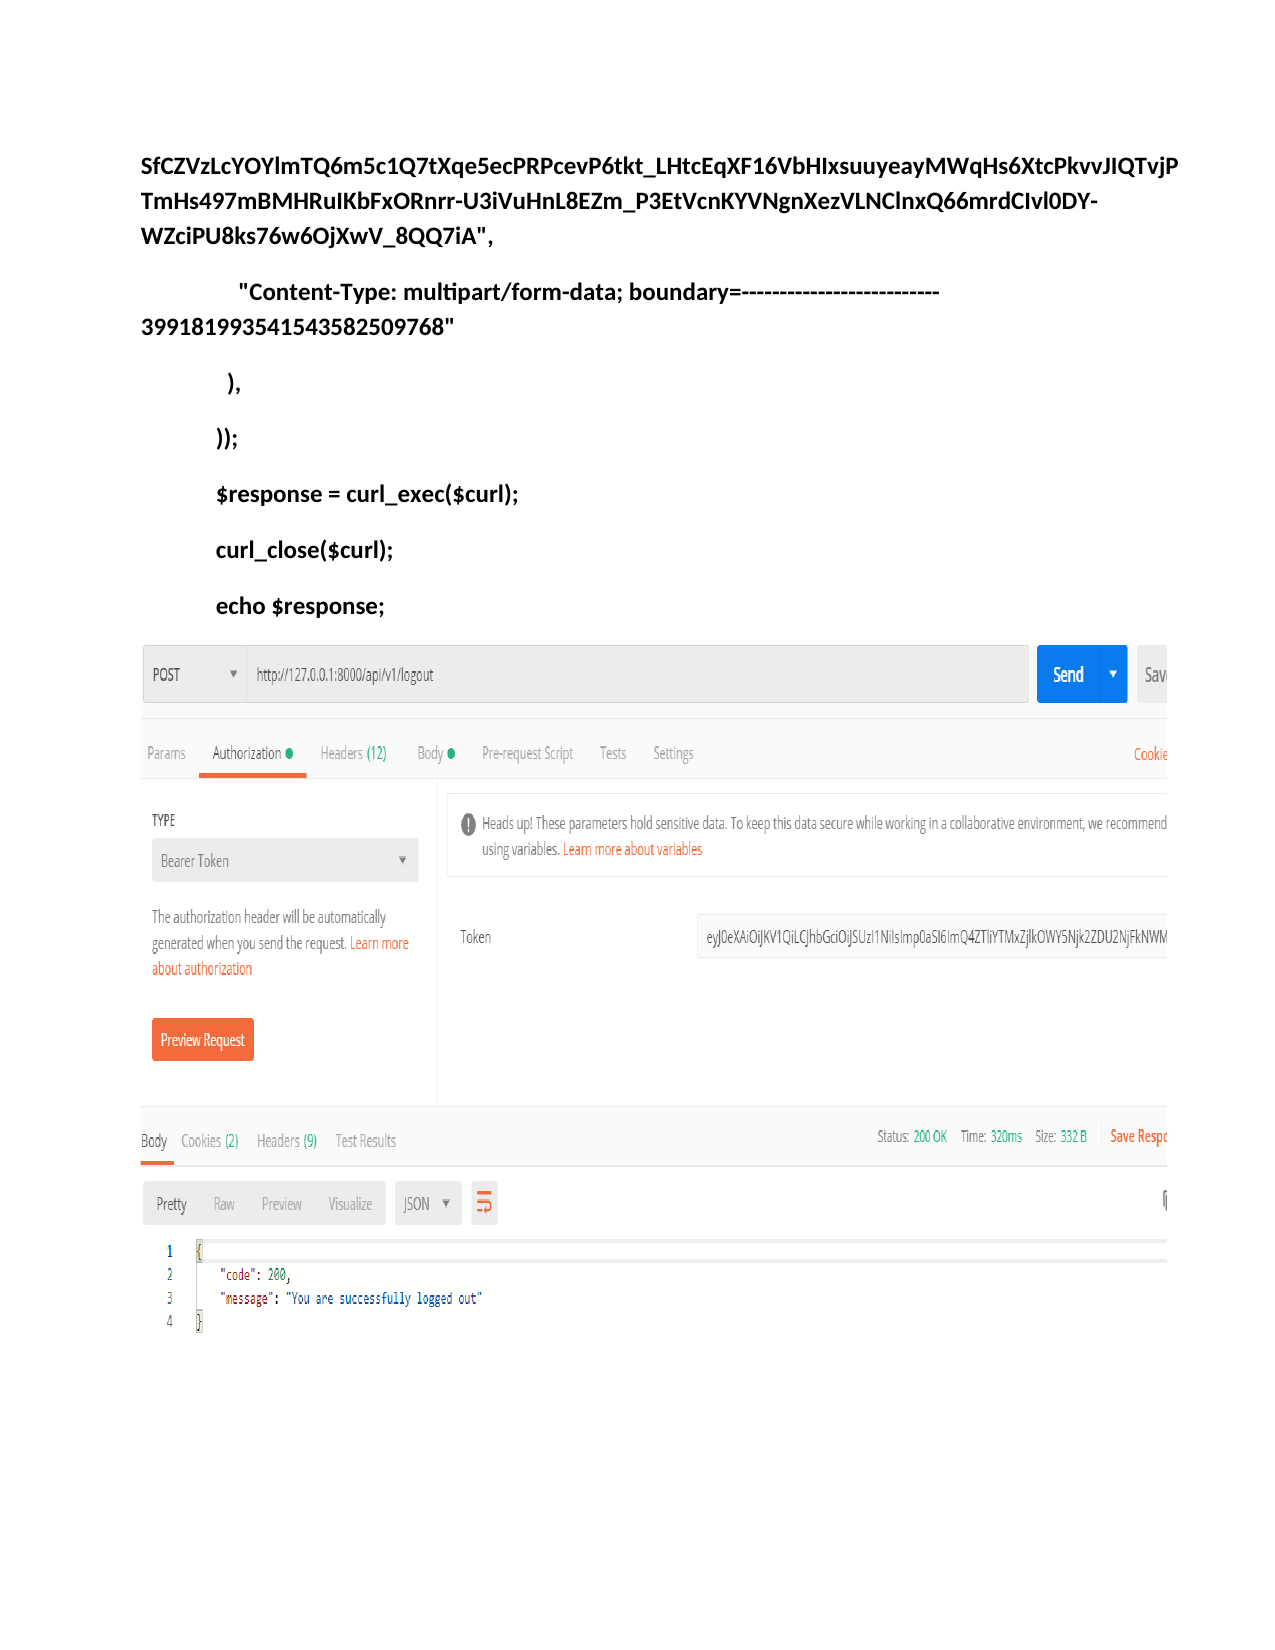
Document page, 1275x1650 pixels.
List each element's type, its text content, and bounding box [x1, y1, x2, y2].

text )); [141, 422, 1181, 453]
picture [140, 645, 1167, 1420]
text curl_close($curl); [141, 534, 1181, 565]
text $response = curl_exec($curl); [141, 478, 1181, 509]
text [141, 150, 1181, 251]
text "Content-Type: multipart/form-data; boundary=--------------------------399181993541543582509768" [141, 276, 1181, 341]
text ), [141, 367, 1181, 397]
text echo $response; [141, 590, 1181, 621]
